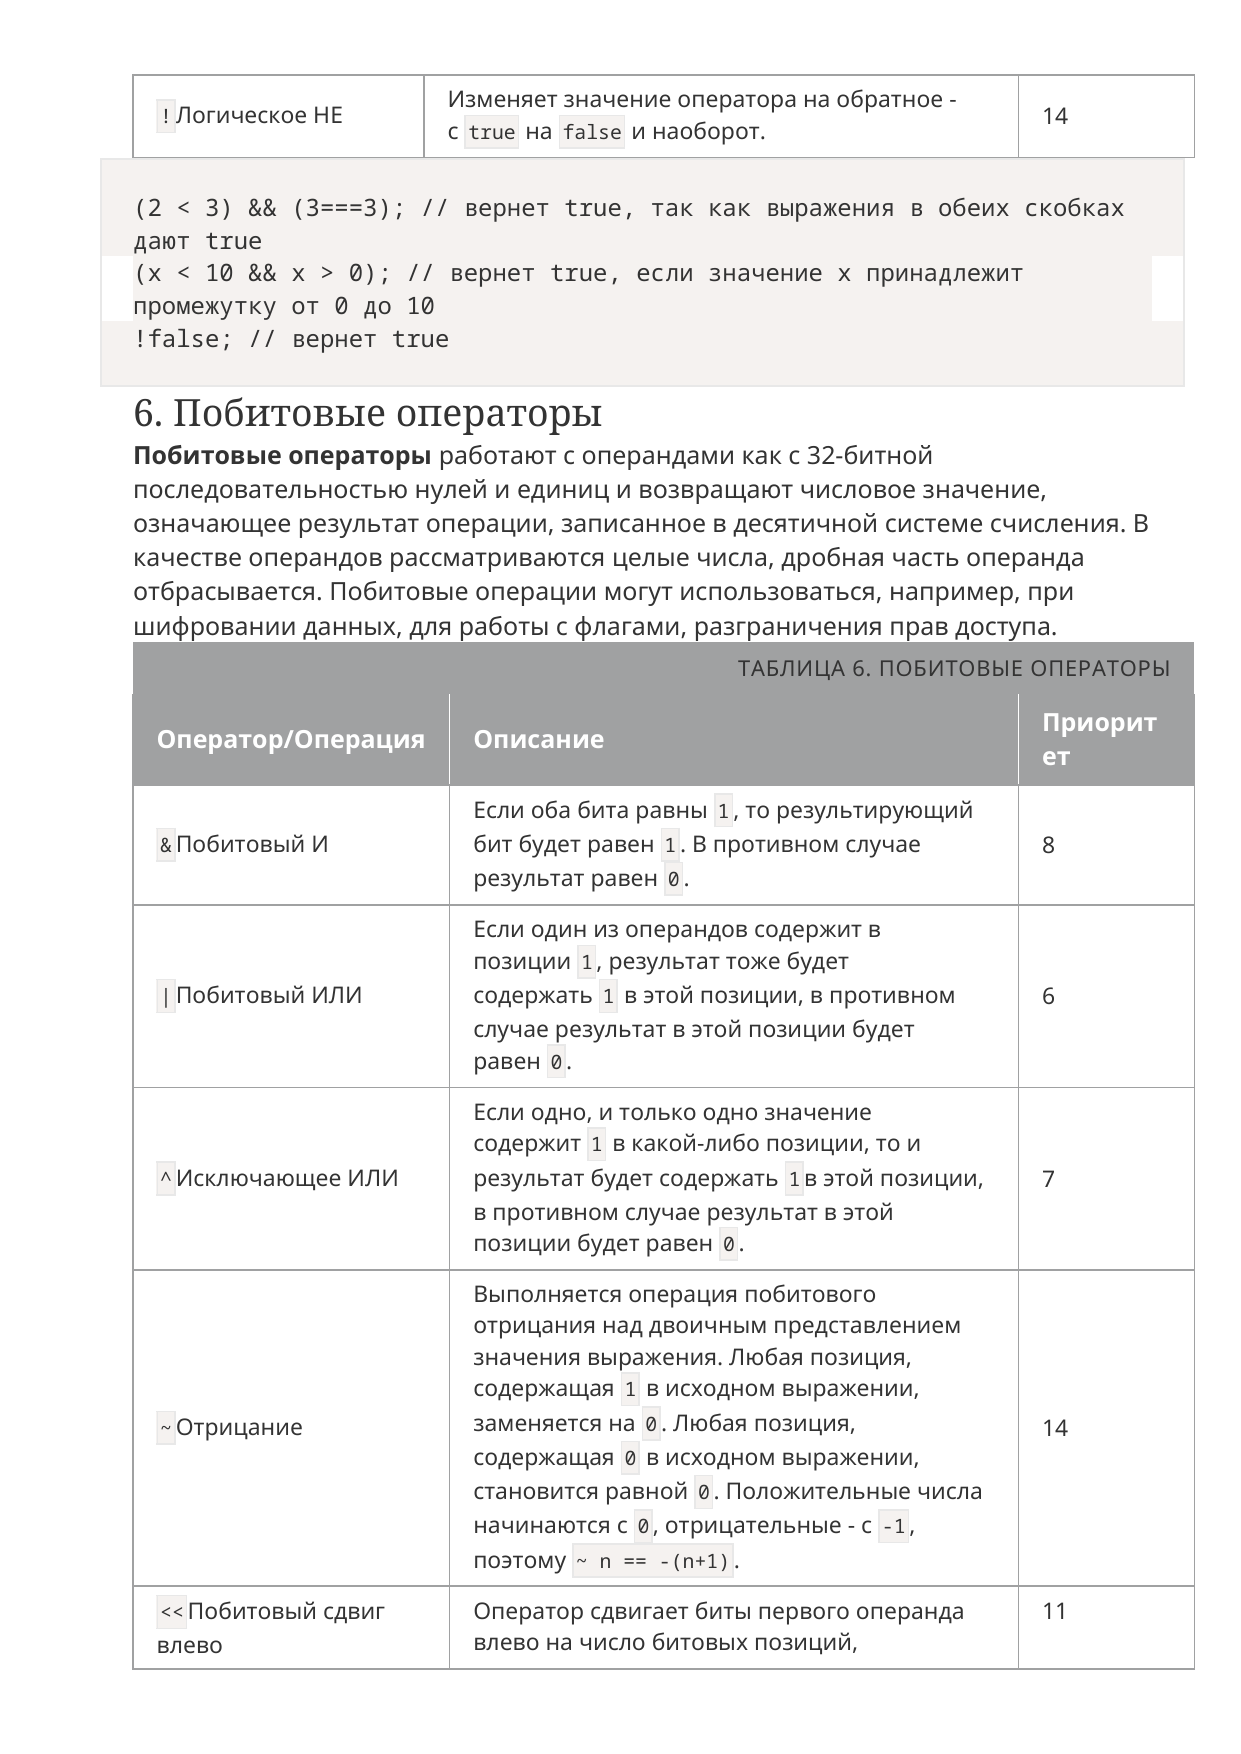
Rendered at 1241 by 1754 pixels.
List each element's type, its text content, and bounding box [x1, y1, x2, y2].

table_cell Если оба бита равны 1, то результирующий бит будет равен 1. В противном случае результат равен 0. [450, 786, 1018, 904]
table_cell ^Исключающее ИЛИ [134, 1088, 449, 1269]
table_cell |Побитовый ИЛИ [134, 906, 449, 1086]
table_cell Выполняется операция побитового отрицания над двоичным представлением значения выражения. Любая позиция, содержащая 1 в исходном выражении, заменяется на 0. Любая позиция, содержащая 0 в исходном выражении, становится равной 0. Положительные числа начинаются с 0, отрицательные - с -1, поэтому ~ n == -(n+1). [450, 1271, 1018, 1585]
table_cell Оператор/Операция [134, 694, 449, 784]
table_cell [450, 1587, 1018, 1668]
table_cell 7 [1019, 1088, 1194, 1269]
table_cell Приоритет [1019, 694, 1194, 784]
table_cell 14 [1019, 1271, 1194, 1585]
table_header ТАБЛИЦА 6. ПОБИТОВЫЕ ОПЕРАТОРЫ [133, 642, 1194, 694]
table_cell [134, 1587, 449, 1668]
table_cell Описание [450, 694, 1018, 784]
table_cell Если один из операндов содержит в позиции 1, результат тоже будет содержать 1 в этой позиции, в противном случае результат в этой позиции будет равен 0. [450, 906, 1018, 1086]
text !false; // вернет true [102, 288, 1183, 385]
text 6. Побитовые операторы [133, 387, 1152, 438]
table_cell !Логическое НЕ [134, 76, 423, 157]
text (x < 10 && x > 0); // вернет true, если значение x принадлежит промежутку от 0 до 10 [133, 256, 1152, 288]
table_cell 6 [1019, 906, 1194, 1086]
table_cell 11 [1019, 1587, 1194, 1668]
table_cell Изменяет значение оператора на обратное - с true на false и наоборот. [425, 76, 1018, 157]
text Побитовые операторы работают с операндами как с 32-битной последовательностью нулей и единиц и возвращают числовое значение, означающее результат операции, записанное в десятичной системе счисления. В качестве операндов рассматриваются целые числа, дробная часть операнда отбрасывается. Побитовые операции могут использоваться, например, при шифровании данных, для работы с флагами, разграничения прав доступа. [133, 438, 1152, 642]
table_cell 8 [1019, 786, 1194, 904]
table_cell ~Отрицание [134, 1271, 449, 1585]
table_cell 14 [1019, 76, 1194, 157]
text (2 < 3) && (3===3); // вернет true, так как выражения в обеих скобках дают true [102, 160, 1183, 256]
table_cell Если одно, и только одно значение содержит 1 в какой-либо позиции, то и результат будет содержать 1в этой позиции, в противном случае результат в этой позиции будет равен 0. [450, 1088, 1018, 1269]
table_cell &Побитовый И [134, 786, 449, 904]
